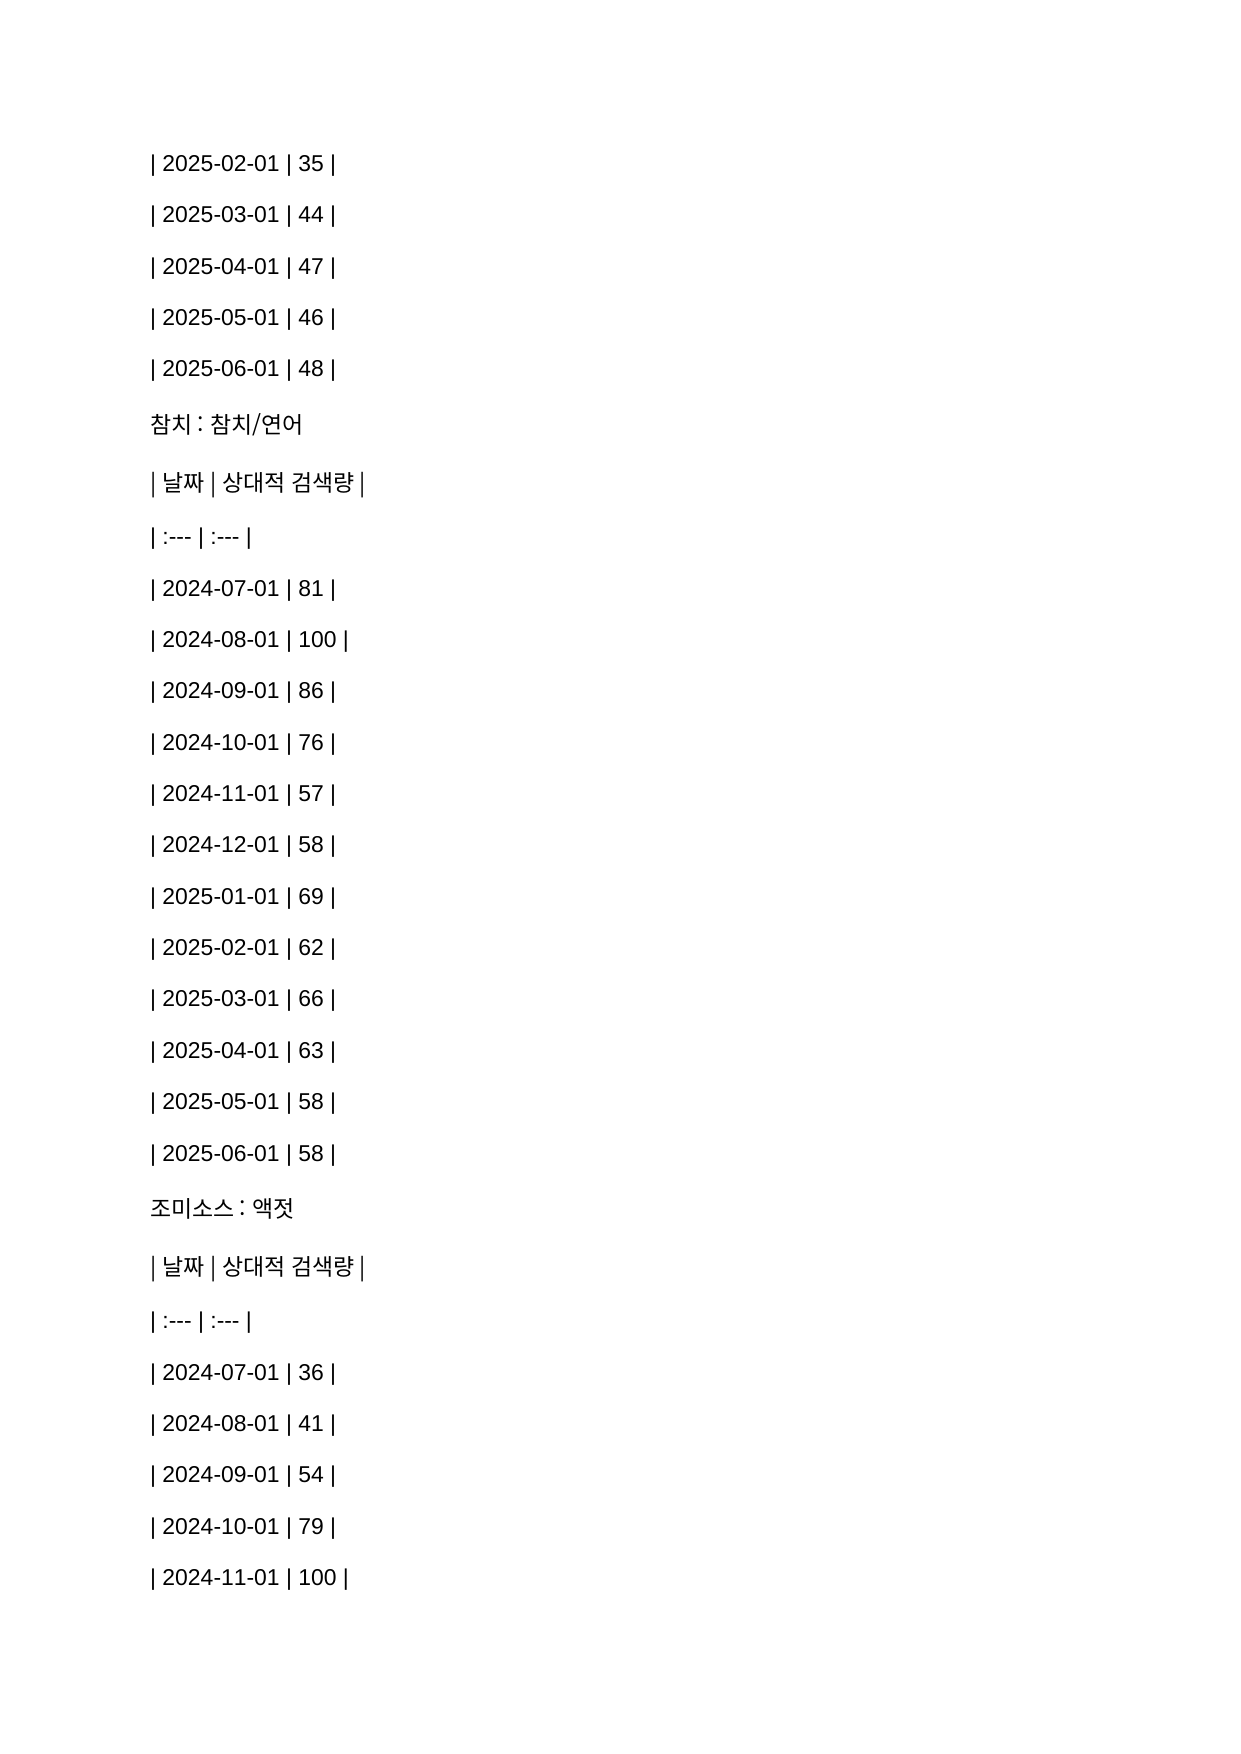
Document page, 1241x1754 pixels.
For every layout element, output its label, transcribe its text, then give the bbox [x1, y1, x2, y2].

text | 2024-10-01 | 79 | [150, 1513, 1090, 1539]
text | 2025-05-01 | 58 | [150, 1088, 1090, 1114]
text | 날짜 | 상대적 검색량 | [150, 1249, 1090, 1282]
text | 2024-10-01 | 76 | [150, 729, 1090, 755]
text | 2024-07-01 | 36 | [150, 1359, 1090, 1385]
text | 2025-03-01 | 66 | [150, 985, 1090, 1012]
text 조미소스 : 액젓 [150, 1191, 1090, 1224]
text | 2024-12-01 | 58 | [150, 831, 1090, 858]
text | 2025-01-01 | 69 | [150, 883, 1090, 909]
text | 2024-08-01 | 41 | [150, 1410, 1090, 1436]
text | 2025-03-01 | 44 | [150, 201, 1090, 228]
text | 2025-04-01 | 47 | [150, 253, 1090, 279]
text | 2024-07-01 | 81 | [150, 574, 1090, 601]
text | 2025-04-01 | 63 | [150, 1037, 1090, 1063]
text | 2024-09-01 | 86 | [150, 677, 1090, 704]
text | 2024-08-01 | 100 | [150, 626, 1090, 652]
text | 2025-06-01 | 48 | [150, 355, 1090, 382]
text | 2024-09-01 | 54 | [150, 1461, 1090, 1488]
text | 2025-02-01 | 62 | [150, 934, 1090, 960]
text | :--- | :--- | [150, 1307, 1090, 1334]
text | :--- | :--- | [150, 523, 1090, 549]
text | 2025-05-01 | 46 | [150, 304, 1090, 330]
text | 2024-11-01 | 57 | [150, 780, 1090, 806]
text | 날짜 | 상대적 검색량 | [150, 465, 1090, 498]
text 참치 : 참치/연어 [150, 407, 1090, 440]
text | 2025-06-01 | 58 | [150, 1139, 1090, 1166]
text | 2025-02-01 | 35 | [150, 150, 1090, 176]
text | 2024-11-01 | 100 | [150, 1564, 1090, 1590]
